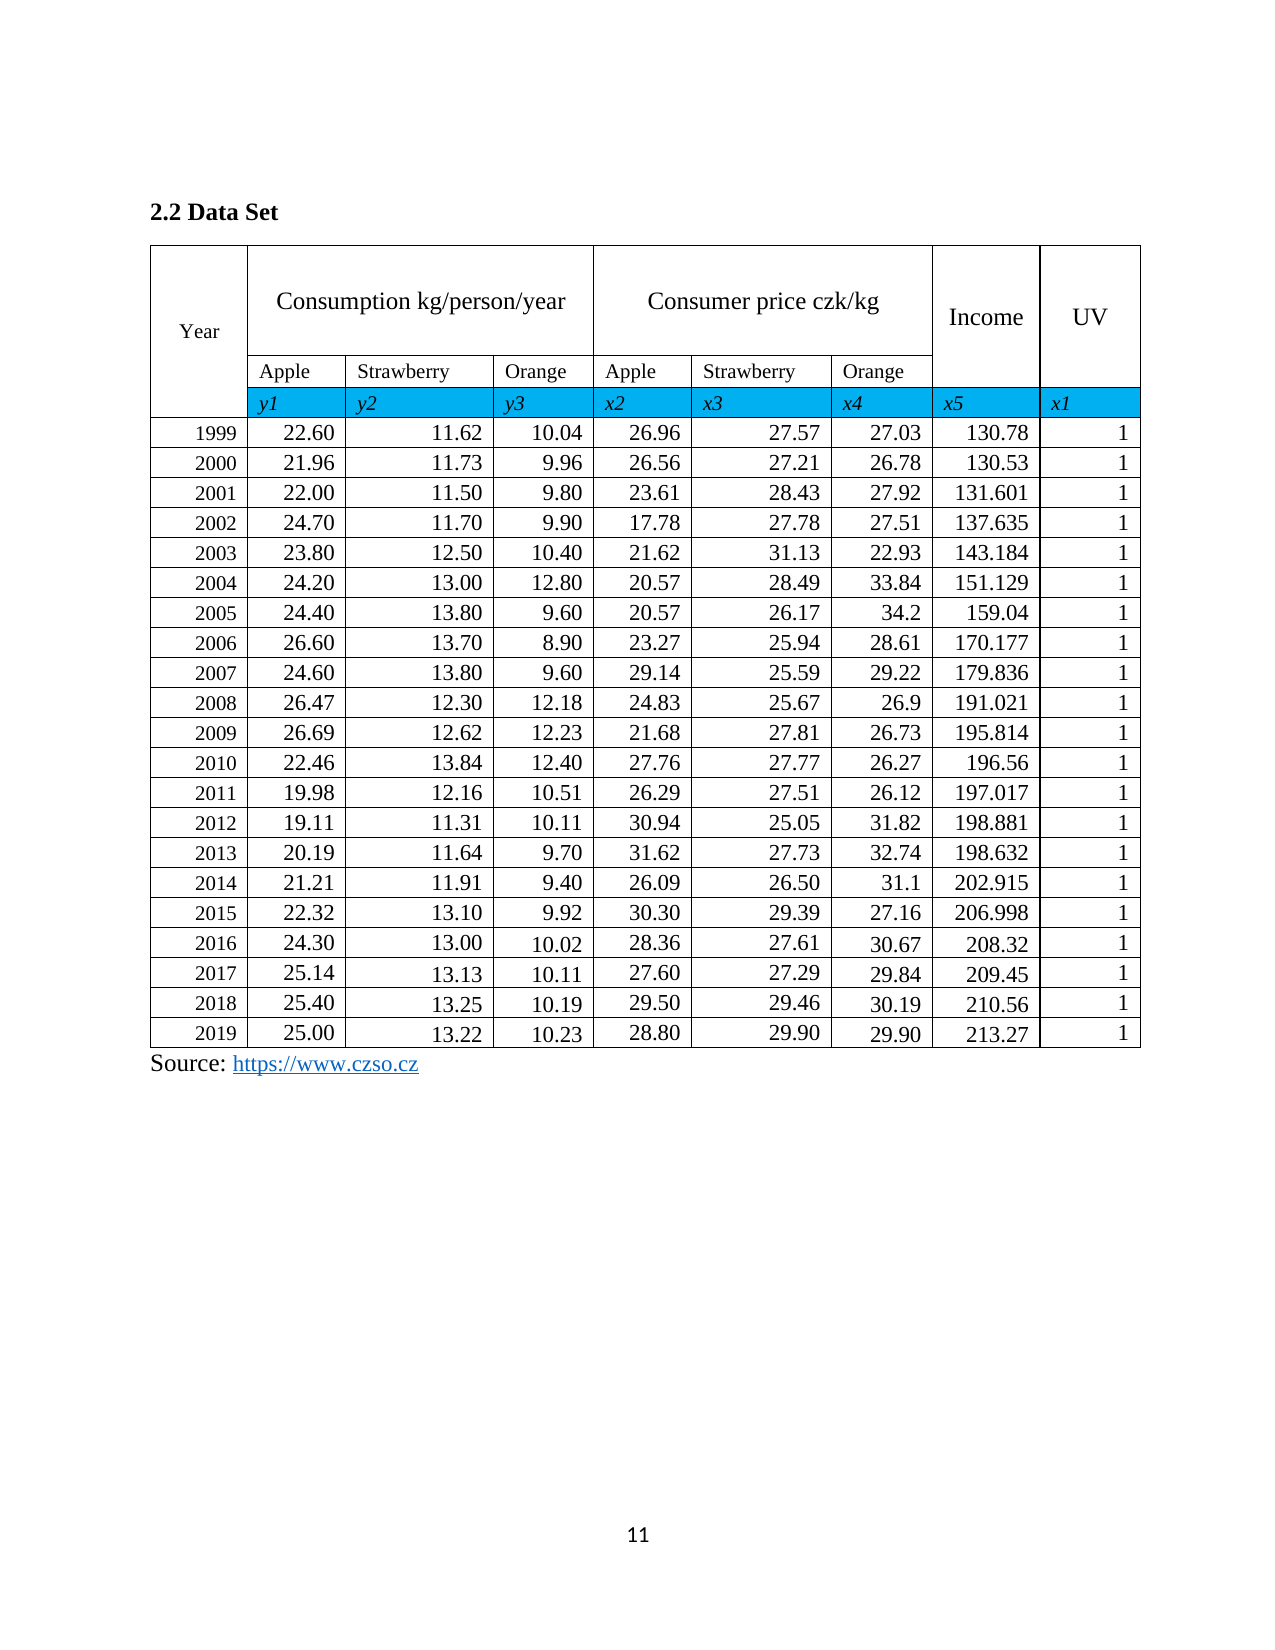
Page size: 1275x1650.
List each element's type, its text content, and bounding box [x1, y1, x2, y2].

table_cell 2000 [151, 448, 247, 477]
table_cell 2018 [151, 988, 247, 1017]
table_cell 29.90 [832, 1018, 932, 1047]
table_cell 29.50 [594, 988, 691, 1017]
table_cell 9.40 [494, 868, 593, 897]
table_cell 2002 [151, 508, 247, 537]
table_cell 21.21 [248, 868, 345, 897]
table_cell 1 [1041, 418, 1140, 447]
table_cell 30.19 [832, 988, 932, 1017]
table_cell 202.915 [933, 868, 1039, 897]
table_cell 2019 [151, 1018, 247, 1047]
table_cell 13.70 [346, 628, 493, 657]
table_cell 195.814 [933, 718, 1039, 747]
table_cell 137.635 [933, 508, 1039, 537]
table_cell Strawberry [346, 356, 493, 387]
table_cell 24.60 [248, 658, 345, 687]
table_cell 131.601 [933, 478, 1039, 507]
table_cell 2004 [151, 568, 247, 597]
table_cell 198.881 [933, 808, 1039, 837]
table_cell x5 [933, 388, 1039, 417]
table_cell 10.23 [494, 1018, 593, 1047]
table_cell 12.23 [494, 718, 593, 747]
table_cell 159.04 [933, 598, 1039, 627]
table_cell 30.67 [832, 928, 932, 957]
table_cell 29.22 [832, 658, 932, 687]
table_cell 2008 [151, 688, 247, 717]
table_cell 23.80 [248, 538, 345, 567]
table_cell 1 [1041, 988, 1140, 1017]
table_cell 209.45 [933, 958, 1039, 987]
table_cell 208.32 [933, 928, 1039, 957]
table_cell 25.40 [248, 988, 345, 1017]
table_cell 213.27 [933, 1018, 1039, 1047]
table_cell 24.40 [248, 598, 345, 627]
table_cell 12.18 [494, 688, 593, 717]
text Source: https://www.czso.cz [150, 1048, 1125, 1077]
table_cell 31.13 [692, 538, 831, 567]
table_cell 1 [1041, 778, 1140, 807]
table_cell 1 [1041, 448, 1140, 477]
table_cell 11.31 [346, 808, 493, 837]
table_cell 10.51 [494, 778, 593, 807]
table_cell 26.50 [692, 868, 831, 897]
table_cell 206.998 [933, 898, 1039, 927]
table_cell 2017 [151, 958, 247, 987]
table_cell 1 [1041, 718, 1140, 747]
table_cell 26.73 [832, 718, 932, 747]
table_cell 13.25 [346, 988, 493, 1017]
table_cell 22.93 [832, 538, 932, 567]
table_cell 10.02 [494, 928, 593, 957]
table_cell 12.62 [346, 718, 493, 747]
table_cell 9.80 [494, 478, 593, 507]
table_cell 26.78 [832, 448, 932, 477]
table_cell 26.47 [248, 688, 345, 717]
table_cell 21.96 [248, 448, 345, 477]
table_cell 2003 [151, 538, 247, 567]
table_cell 26.27 [832, 748, 932, 777]
table_cell 20.19 [248, 838, 345, 867]
table_cell 10.11 [494, 808, 593, 837]
table_cell 1 [1041, 568, 1140, 597]
table_cell 2007 [151, 658, 247, 687]
table_cell 9.70 [494, 838, 593, 867]
table_cell 13.00 [346, 928, 493, 957]
table_cell 31.1 [832, 868, 932, 897]
table_cell 21.62 [594, 538, 691, 567]
table_cell 25.94 [692, 628, 831, 657]
table_cell 13.80 [346, 658, 493, 687]
table_cell 130.53 [933, 448, 1039, 477]
table_cell 27.57 [692, 418, 831, 447]
table_cell Apple [248, 356, 345, 387]
table_cell 11.62 [346, 418, 493, 447]
table_cell 27.29 [692, 958, 831, 987]
table_cell 26.69 [248, 718, 345, 747]
table_cell 27.16 [832, 898, 932, 927]
table_cell 2005 [151, 598, 247, 627]
table_cell 170.177 [933, 628, 1039, 657]
table_cell Orange [832, 356, 932, 387]
table_cell 10.11 [494, 958, 593, 987]
table_cell 27.92 [832, 478, 932, 507]
table_cell 28.80 [594, 1018, 691, 1047]
table_cell x3 [692, 388, 831, 417]
table_cell 12.80 [494, 568, 593, 597]
table_cell 27.03 [832, 418, 932, 447]
table_cell 12.16 [346, 778, 493, 807]
table_cell 34.2 [832, 598, 932, 627]
table_cell 13.10 [346, 898, 493, 927]
table_cell 27.21 [692, 448, 831, 477]
table_cell 1 [1041, 838, 1140, 867]
table_cell 27.73 [692, 838, 831, 867]
table_cell 25.59 [692, 658, 831, 687]
table_cell 9.60 [494, 658, 593, 687]
table_cell 1 [1041, 688, 1140, 717]
table_cell 27.51 [832, 508, 932, 537]
table_cell 9.96 [494, 448, 593, 477]
table_header Consumer price czk/kg [594, 246, 932, 354]
table_cell 10.19 [494, 988, 593, 1017]
table_cell Strawberry [692, 356, 831, 387]
table_cell 198.632 [933, 838, 1039, 867]
table_cell 19.11 [248, 808, 345, 837]
table_cell 1 [1041, 868, 1140, 897]
table_cell 9.60 [494, 598, 593, 627]
table_cell 27.76 [594, 748, 691, 777]
table_cell 1 [1041, 628, 1140, 657]
table_cell 143.184 [933, 538, 1039, 567]
table_cell 9.90 [494, 508, 593, 537]
table_cell 13.80 [346, 598, 493, 627]
table_cell 29.46 [692, 988, 831, 1017]
table_cell 1 [1041, 508, 1140, 537]
table_cell 2001 [151, 478, 247, 507]
table_cell 26.09 [594, 868, 691, 897]
table_cell 2012 [151, 808, 247, 837]
table_cell 130.78 [933, 418, 1039, 447]
table_cell Apple [594, 356, 691, 387]
table_cell 196.56 [933, 748, 1039, 777]
table_cell 25.05 [692, 808, 831, 837]
table_cell 8.90 [494, 628, 593, 657]
table_cell 1 [1041, 958, 1140, 987]
table_cell 31.82 [832, 808, 932, 837]
table_cell 25.14 [248, 958, 345, 987]
table_cell 27.51 [692, 778, 831, 807]
table_cell 11.91 [346, 868, 493, 897]
table_cell 29.90 [692, 1018, 831, 1047]
table_cell 24.30 [248, 928, 345, 957]
table_cell 29.39 [692, 898, 831, 927]
table_cell 2016 [151, 928, 247, 957]
table_cell 13.22 [346, 1018, 493, 1047]
table_cell 22.46 [248, 748, 345, 777]
table_cell 27.78 [692, 508, 831, 537]
table_cell 210.56 [933, 988, 1039, 1017]
table_cell 1 [1041, 598, 1140, 627]
table_cell 11.70 [346, 508, 493, 537]
table_cell 2011 [151, 778, 247, 807]
table_cell 12.30 [346, 688, 493, 717]
table_cell 1 [1041, 538, 1140, 567]
table_cell 17.78 [594, 508, 691, 537]
table_cell 26.29 [594, 778, 691, 807]
table_cell 26.56 [594, 448, 691, 477]
table_cell 28.49 [692, 568, 831, 597]
table_cell 24.70 [248, 508, 345, 537]
table_cell 23.61 [594, 478, 691, 507]
table_header Year [151, 246, 247, 417]
table_cell y1 [248, 388, 345, 417]
table_cell 28.36 [594, 928, 691, 957]
table_cell 1 [1041, 1018, 1140, 1047]
table_cell 22.60 [248, 418, 345, 447]
table_cell 27.77 [692, 748, 831, 777]
table_cell 22.00 [248, 478, 345, 507]
table_cell 28.61 [832, 628, 932, 657]
table_cell 11.64 [346, 838, 493, 867]
table_cell 10.40 [494, 538, 593, 567]
table_cell 23.27 [594, 628, 691, 657]
table_cell 1 [1041, 928, 1140, 957]
table_cell 2015 [151, 898, 247, 927]
table_cell 191.021 [933, 688, 1039, 717]
table_cell 12.50 [346, 538, 493, 567]
table_cell 1 [1041, 898, 1140, 927]
table_cell 2010 [151, 748, 247, 777]
table_cell 13.00 [346, 568, 493, 597]
table_cell 20.57 [594, 598, 691, 627]
table_cell 197.017 [933, 778, 1039, 807]
text 2.2 Data Set [150, 197, 1125, 226]
table_cell 13.84 [346, 748, 493, 777]
table_cell 26.12 [832, 778, 932, 807]
table_cell 1 [1041, 478, 1140, 507]
table_cell 22.32 [248, 898, 345, 927]
table_cell 30.30 [594, 898, 691, 927]
table_cell 19.98 [248, 778, 345, 807]
table_cell 21.68 [594, 718, 691, 747]
table_cell 20.57 [594, 568, 691, 597]
table_cell 179.836 [933, 658, 1039, 687]
table_cell 1 [1041, 748, 1140, 777]
table_cell 2009 [151, 718, 247, 747]
table_cell 28.43 [692, 478, 831, 507]
table_cell 2006 [151, 628, 247, 657]
table_cell 26.17 [692, 598, 831, 627]
table_cell 29.14 [594, 658, 691, 687]
table_cell 151.129 [933, 568, 1039, 597]
table_cell 33.84 [832, 568, 932, 597]
table_cell x2 [594, 388, 691, 417]
table_cell 11.73 [346, 448, 493, 477]
table_header UV [1041, 246, 1140, 387]
table_cell 26.9 [832, 688, 932, 717]
table_header Consumption kg/person/year [248, 246, 593, 354]
table_cell 9.92 [494, 898, 593, 927]
table_cell x4 [832, 388, 932, 417]
table_cell 27.61 [692, 928, 831, 957]
table_cell 11.50 [346, 478, 493, 507]
table_cell 30.94 [594, 808, 691, 837]
table_cell 2014 [151, 868, 247, 897]
table_cell 29.84 [832, 958, 932, 987]
table_cell 24.83 [594, 688, 691, 717]
table_cell 27.81 [692, 718, 831, 747]
table_cell 27.60 [594, 958, 691, 987]
table_cell 26.96 [594, 418, 691, 447]
table_cell 1 [1041, 658, 1140, 687]
table_cell Orange [494, 356, 593, 387]
table_cell x1 [1041, 388, 1140, 417]
table_cell 2013 [151, 838, 247, 867]
table_cell 26.60 [248, 628, 345, 657]
table_cell y3 [494, 388, 593, 417]
table_header Income [933, 246, 1039, 387]
table_cell 31.62 [594, 838, 691, 867]
table_cell y2 [346, 388, 493, 417]
table_cell 12.40 [494, 748, 593, 777]
table_cell 24.20 [248, 568, 345, 597]
table_cell 1 [1041, 808, 1140, 837]
table_cell 13.13 [346, 958, 493, 987]
table_cell 10.04 [494, 418, 593, 447]
table_cell 25.67 [692, 688, 831, 717]
table_cell 32.74 [832, 838, 932, 867]
table_cell 1999 [151, 418, 247, 447]
table_cell 25.00 [248, 1018, 345, 1047]
